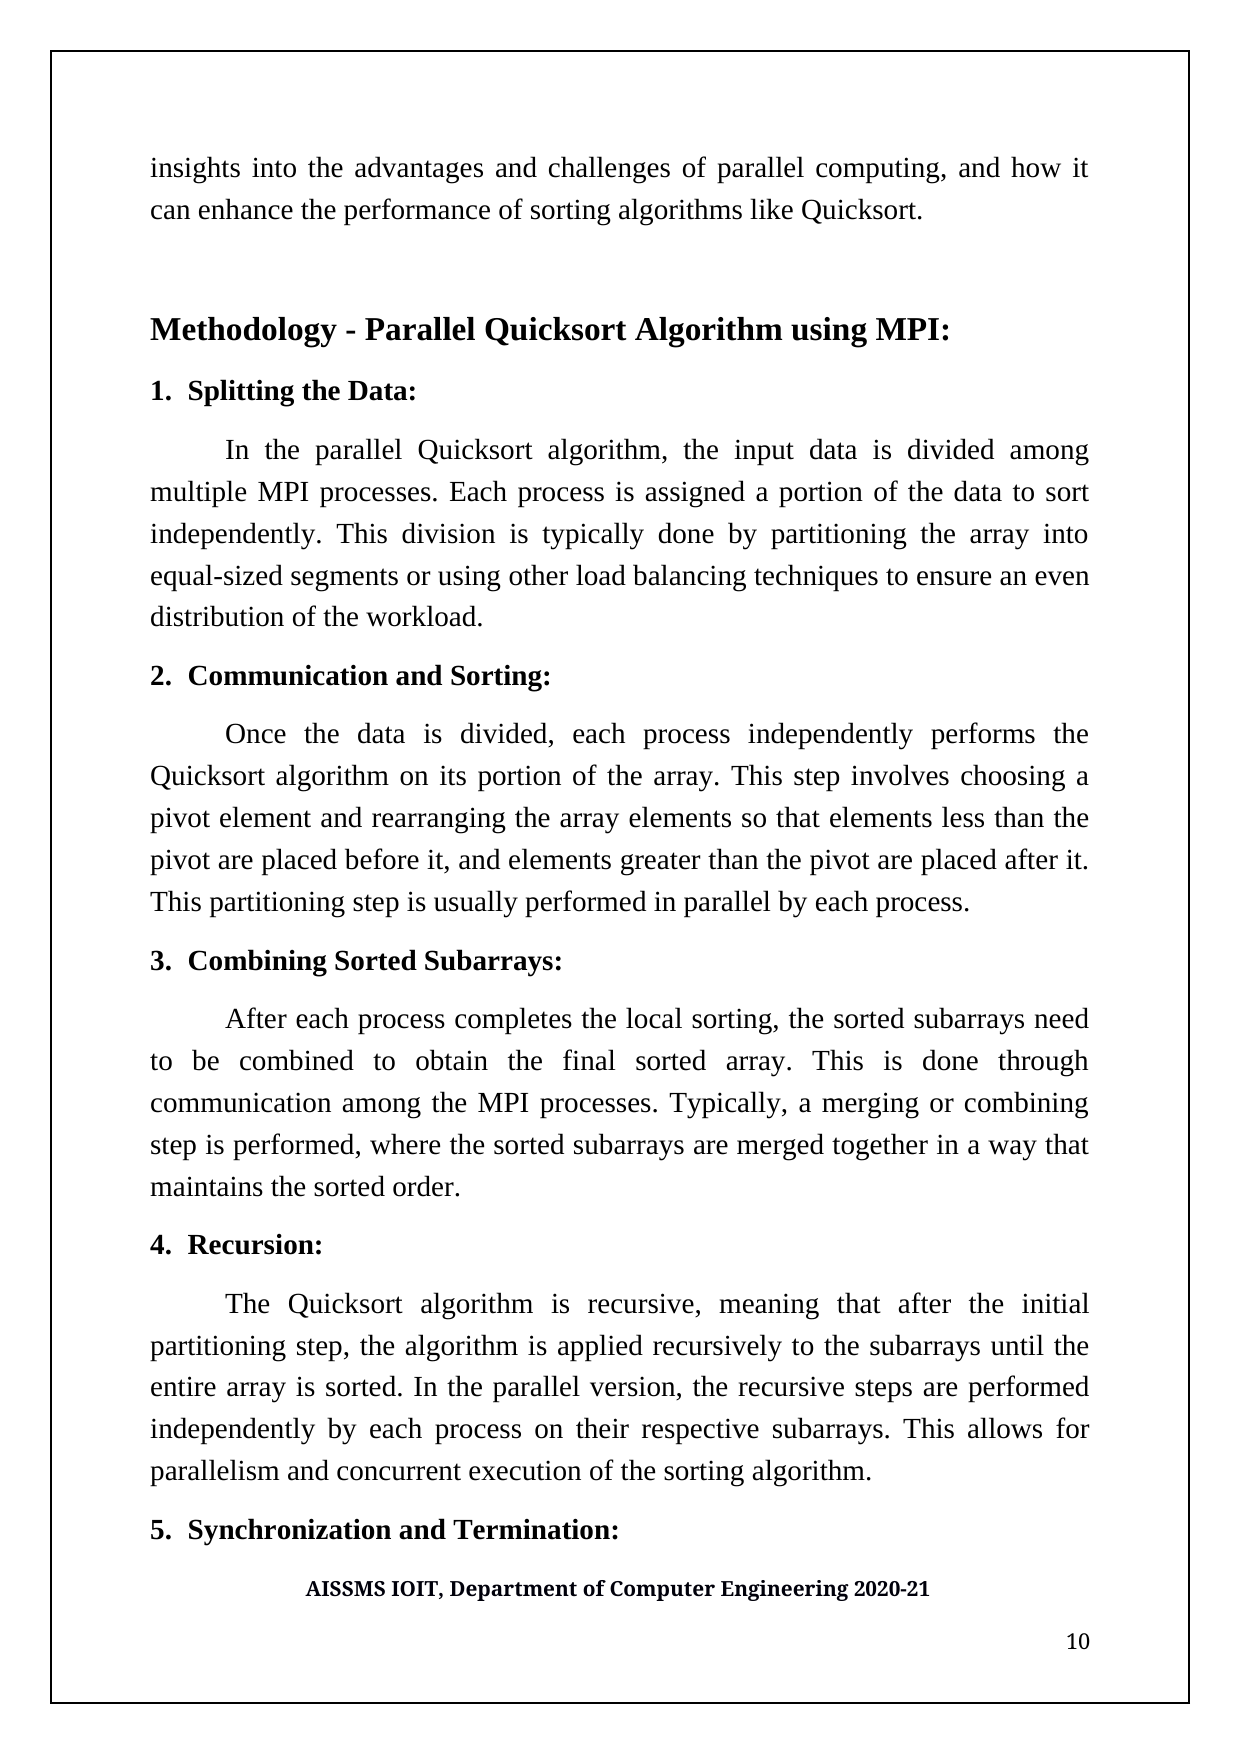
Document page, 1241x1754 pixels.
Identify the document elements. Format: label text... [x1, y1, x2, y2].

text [150, 150, 1090, 225]
text In the parallel Quicksort algorithm, the input data is divided among multiple MPI processes. Each process is assigned a portion of the data to sort independently. This division is typically done by partitioning the array into equal-sized segments or using other load balancing techniques to ensure an even distribution of the workload. [150, 432, 1090, 633]
list Communication and Sorting: [150, 658, 1090, 692]
list Recursion: [150, 1227, 1090, 1261]
list Synchronization and Termination: [150, 1512, 1090, 1545]
text Methodology - Parallel Quicksort Algorithm using MPI: [150, 309, 1090, 347]
text After each process completes the local sorting, the sorted subarrays need to be combined to obtain the final sorted array. This is done through communication among the MPI processes. Typically, a merging or combining step is performed, where the sorted subarrays are merged together in a way that maintains the sorted order. [150, 1001, 1090, 1202]
list Splitting the Data: [150, 373, 1090, 407]
text Once the data is divided, each process independently performs the Quicksort algorithm on its portion of the array. This step involves choosing a pivot element and rearranging the array elements so that elements less than the pivot are placed before it, and elements greater than the pivot are placed after it. This partitioning step is usually performed in parallel by each process. [150, 717, 1090, 918]
text The Quicksort algorithm is recursive, meaning that after the initial partitioning step, the algorithm is applied recursively to the subarrays until the entire array is sorted. In the parallel version, the recursive steps are performed independently by each process on their respective subarrays. This allows for parallelism and concurrent execution of the sorting algorithm. [150, 1286, 1090, 1487]
list Combining Sorted Subarrays: [150, 943, 1090, 976]
